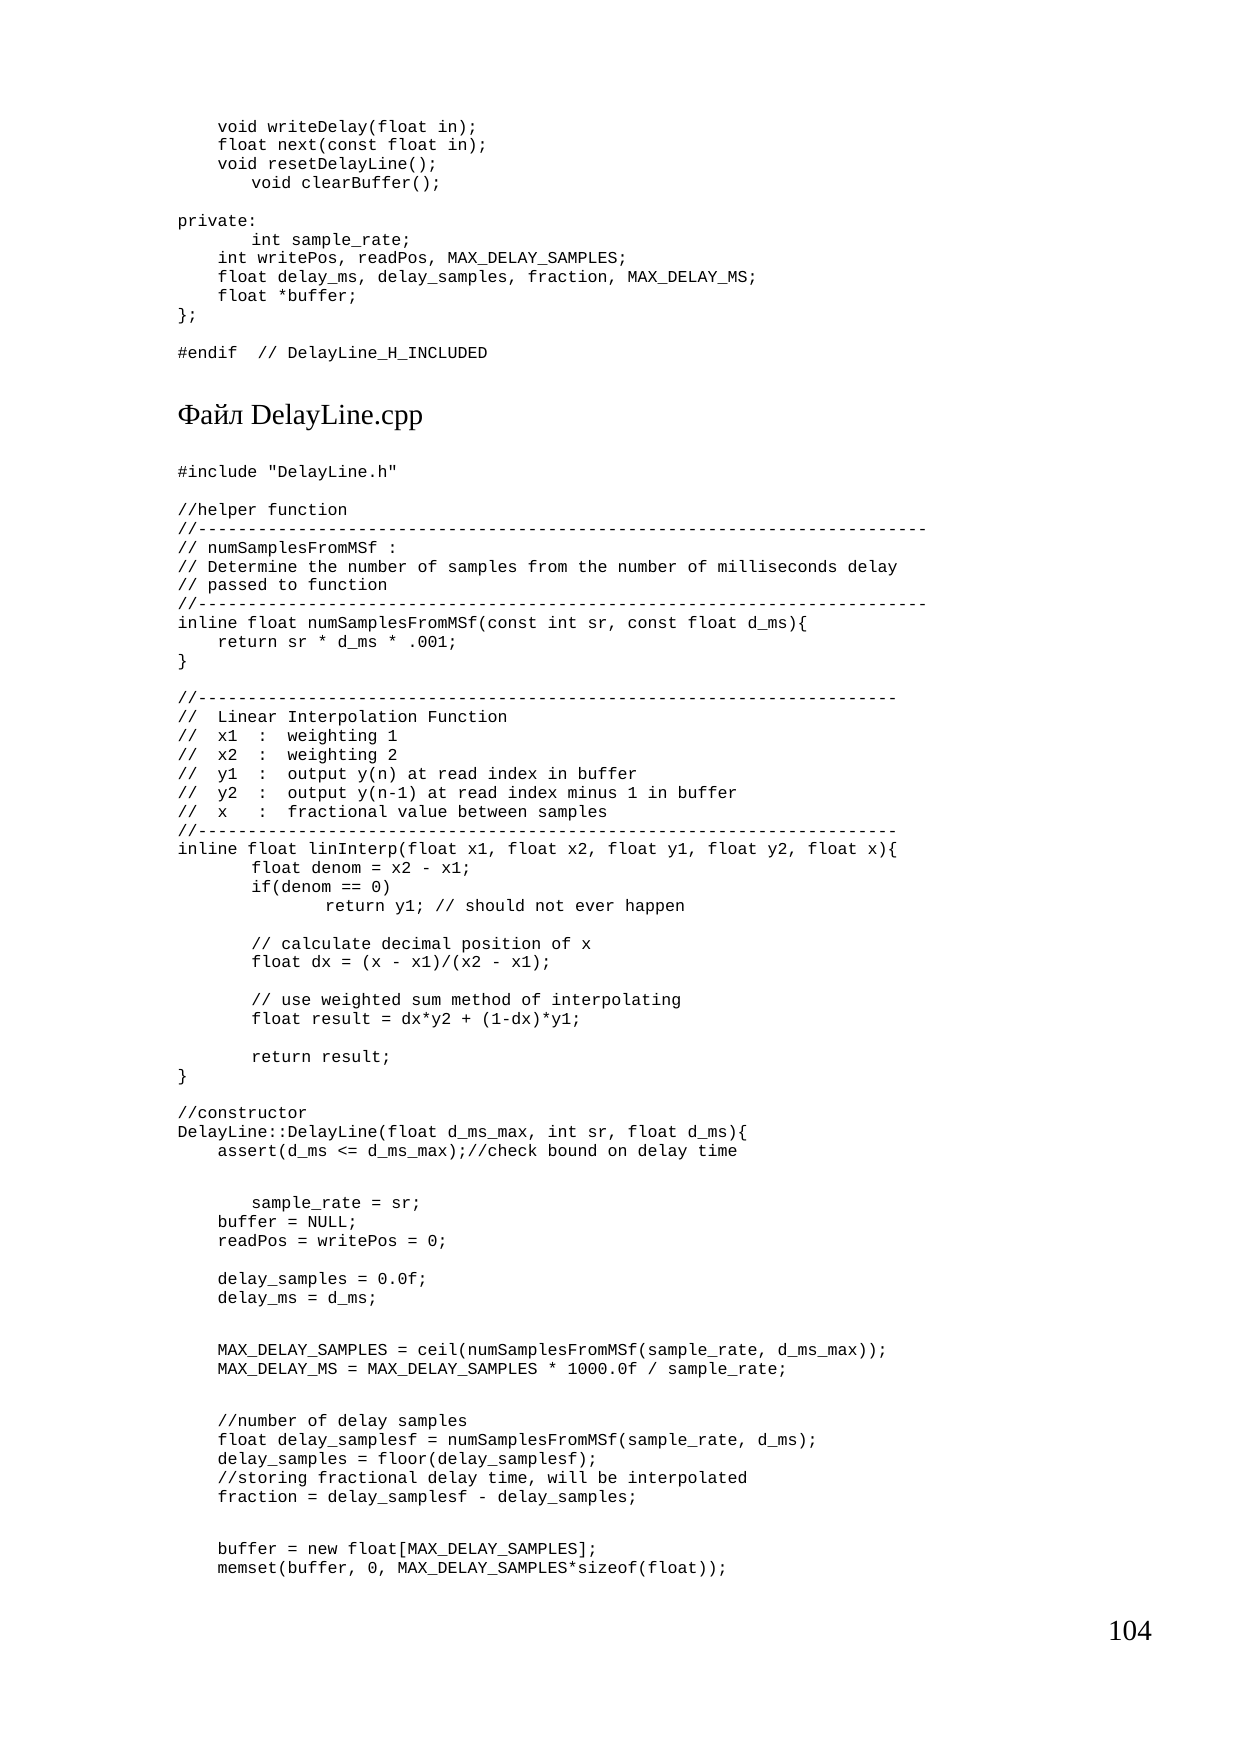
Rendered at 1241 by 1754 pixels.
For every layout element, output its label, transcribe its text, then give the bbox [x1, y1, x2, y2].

text // y2 : output y(n-1) at read index minus 1 in buffer [177, 784, 1152, 803]
text //---------------------------------------------------------------------- [177, 690, 1152, 709]
text readPos = writePos = 0; [177, 1233, 1152, 1252]
text //------------------------------------------------------------------------- [177, 596, 1152, 615]
text // passed to function [177, 577, 1152, 596]
text } [177, 1067, 1152, 1086]
text #endif // DelayLine_H_INCLUDED [177, 344, 1152, 363]
text assert(d_ms <= d_ms_max);//check bound on delay time [177, 1143, 1152, 1161]
text buffer = new float[MAX_DELAY_SAMPLES]; [177, 1541, 1152, 1559]
text DelayLine::DelayLine(float d_ms_max, int sr, float d_ms){ [177, 1124, 1152, 1143]
text //storing fractional delay time, will be interpolated [177, 1469, 1152, 1488]
text //---------------------------------------------------------------------- [177, 822, 1152, 841]
text // calculate decimal position of x [177, 935, 1152, 954]
text return result; [177, 1048, 1152, 1067]
text buffer = NULL; [177, 1214, 1152, 1233]
text float denom = x2 - x1; [177, 860, 1152, 879]
text //helper function [177, 502, 1152, 520]
text int writePos, readPos, MAX_DELAY_SAMPLES; [177, 250, 1152, 269]
text sample_rate = sr; [177, 1195, 1152, 1214]
text inline float numSamplesFromMSf(const int sr, const float d_ms){ [177, 615, 1152, 633]
text delay_samples = floor(delay_samplesf); [177, 1451, 1152, 1469]
text float *buffer; [177, 288, 1152, 307]
text //number of delay samples [177, 1413, 1152, 1432]
text delay_samples = 0.0f; [177, 1270, 1152, 1289]
text return y1; // should not ever happen [177, 897, 1152, 916]
text // Determine the number of samples from the number of milliseconds delay [177, 558, 1152, 577]
text // y1 : output y(n) at read index in buffer [177, 766, 1152, 784]
text //constructor [177, 1105, 1152, 1124]
text float next(const float in); [177, 137, 1152, 156]
text memset(buffer, 0, MAX_DELAY_SAMPLES*sizeof(float)); [177, 1559, 1152, 1578]
text // numSamplesFromMSf : [177, 539, 1152, 558]
text MAX_DELAY_SAMPLES = ceil(numSamplesFromMSf(sample_rate, d_ms_max)); [177, 1342, 1152, 1361]
text void clearBuffer(); [177, 175, 1152, 193]
text // x2 : weighting 2 [177, 747, 1152, 766]
text } [177, 652, 1152, 671]
text MAX_DELAY_MS = MAX_DELAY_SAMPLES * 1000.0f / sample_rate; [177, 1361, 1152, 1379]
text float delay_ms, delay_samples, fraction, MAX_DELAY_MS; [177, 269, 1152, 288]
text #include "DelayLine.h" [177, 464, 1152, 483]
text // x1 : weighting 1 [177, 728, 1152, 747]
text return sr * d_ms * .001; [177, 633, 1152, 652]
text // Linear Interpolation Function [177, 709, 1152, 728]
text private: [177, 212, 1152, 231]
text // use weighted sum method of interpolating [177, 992, 1152, 1011]
text delay_ms = d_ms; [177, 1289, 1152, 1308]
text float dx = (x - x1)/(x2 - x1); [177, 954, 1152, 973]
text float result = dx*y2 + (1-dx)*y1; [177, 1011, 1152, 1029]
text //------------------------------------------------------------------------- [177, 520, 1152, 539]
text fraction = delay_samplesf - delay_samples; [177, 1488, 1152, 1507]
text int sample_rate; [177, 231, 1152, 250]
text if(denom == 0) [177, 879, 1152, 897]
text void resetDelayLine(); [177, 156, 1152, 175]
text }; [177, 307, 1152, 326]
text float delay_samplesf = numSamplesFromMSf(sample_rate, d_ms); [177, 1432, 1152, 1451]
text void writeDelay(float in); [177, 118, 1152, 137]
text Файл DelayLine.cpp [177, 397, 1152, 430]
text inline float linInterp(float x1, float x2, float y1, float y2, float x){ [177, 841, 1152, 860]
text // x : fractional value between samples [177, 803, 1152, 822]
